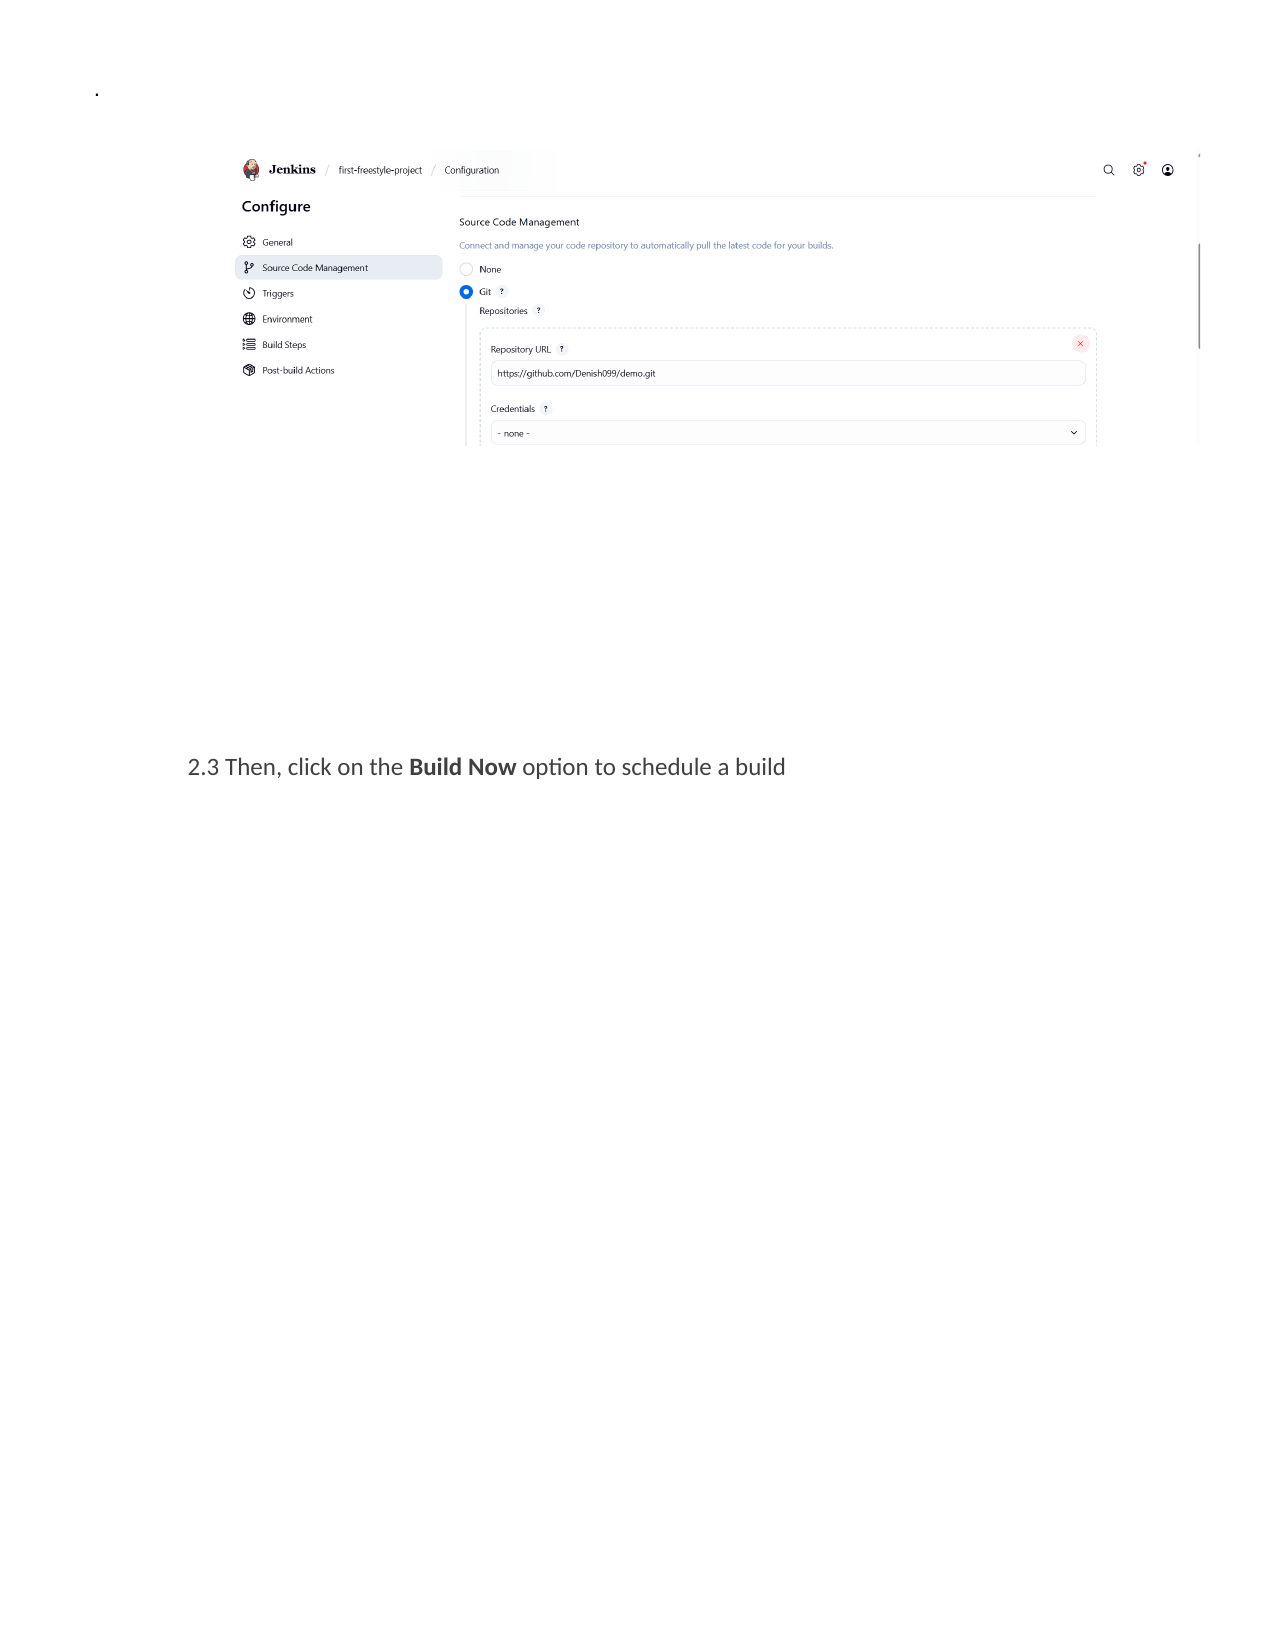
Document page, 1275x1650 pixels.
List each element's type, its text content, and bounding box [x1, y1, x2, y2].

list Then, click on the Build Now option to schedule a build [187, 751, 1125, 782]
picture [225, 150, 1200, 446]
